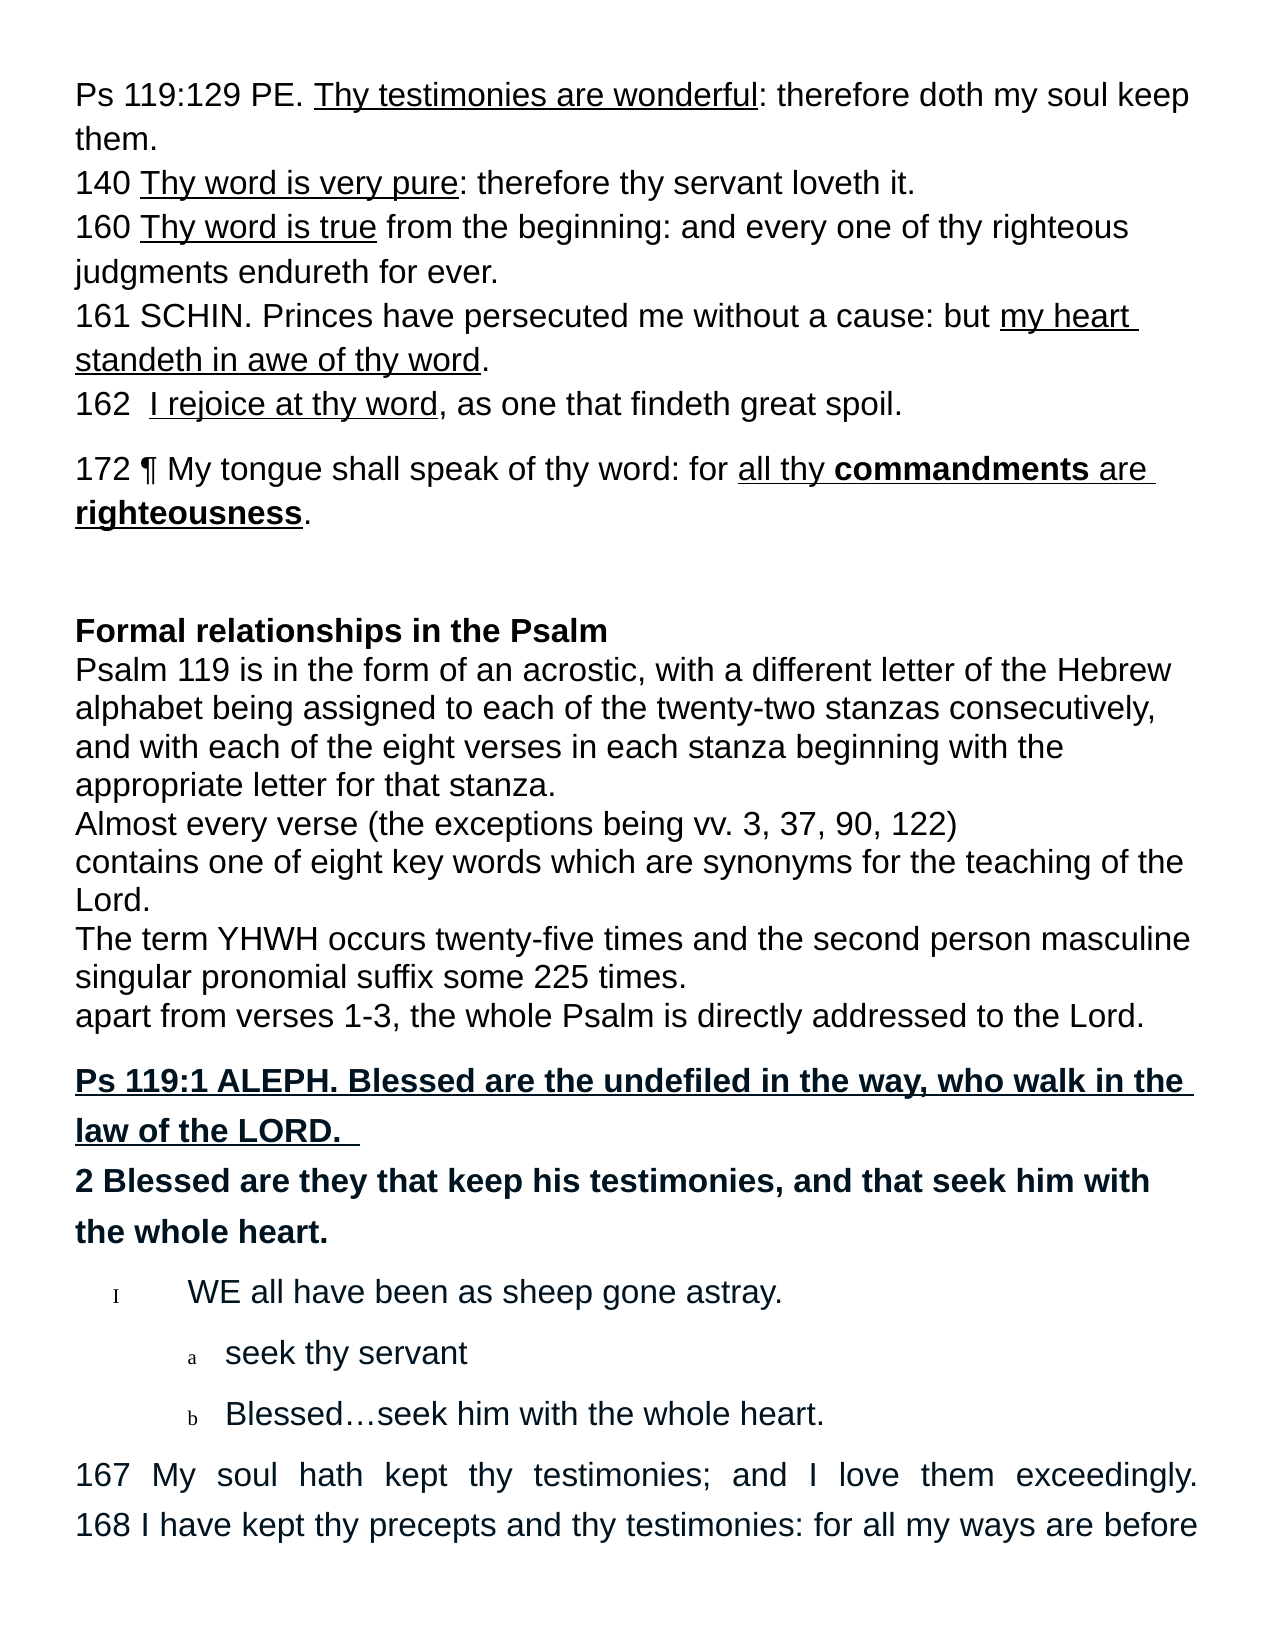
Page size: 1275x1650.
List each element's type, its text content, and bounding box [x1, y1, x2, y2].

text Psalm 119 is in the form of an acrostic, with a different letter of the Hebrew [75, 650, 1200, 688]
text Ps 119:1 ALEPH. Blessed are the undefiled in the way, who walk in the law of the LORD. 2 Blessed are they that keep his testimonies, and that seek him with the whole heart. [75, 1061, 1200, 1250]
text alphabet being assigned to each of the twenty-two stanzas consecutively, and with each of the eight verses in each stanza beginning with the appropriate letter for that stanza. [75, 688, 1200, 803]
text Almost every verse (the exceptions being vv. 3, 37, 90, 122) [75, 803, 1200, 842]
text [75, 1454, 1200, 1543]
text Ps 119:129 PE. Thy testimonies are wonderful: therefore doth my soul keep them. 140 Thy word is very pure: therefore thy servant loveth it. 160 Thy word is true from the beginning: and every one of thy righteous judgments endureth for ever. 161 SCHIN. Princes have persecuted me without a cause: but my heart standeth in awe of thy word. 162 I rejoice at thy word, as one that findeth great spoil. [75, 75, 1200, 423]
text The term YHWH occurs twenty-five times and the second person masculine singular pronomial suffix some 225 times. [75, 919, 1200, 996]
list seek thy servant [187, 1333, 1200, 1372]
text contains one of eight key words which are synonyms for the teaching of the [75, 842, 1200, 880]
text Lord. [75, 880, 1200, 919]
list Blessed…seek him with the whole heart. [187, 1394, 1200, 1432]
list WE all have been as sheep gone astray. [112, 1272, 1200, 1311]
text 172 ¶ My tongue shall speak of thy word: for all thy commandments are righteousness. [75, 449, 1200, 532]
text Formal relationships in the Psalm [75, 611, 1200, 650]
text apart from verses 1-3, the whole Psalm is directly addressed to the Lord. [75, 996, 1200, 1034]
